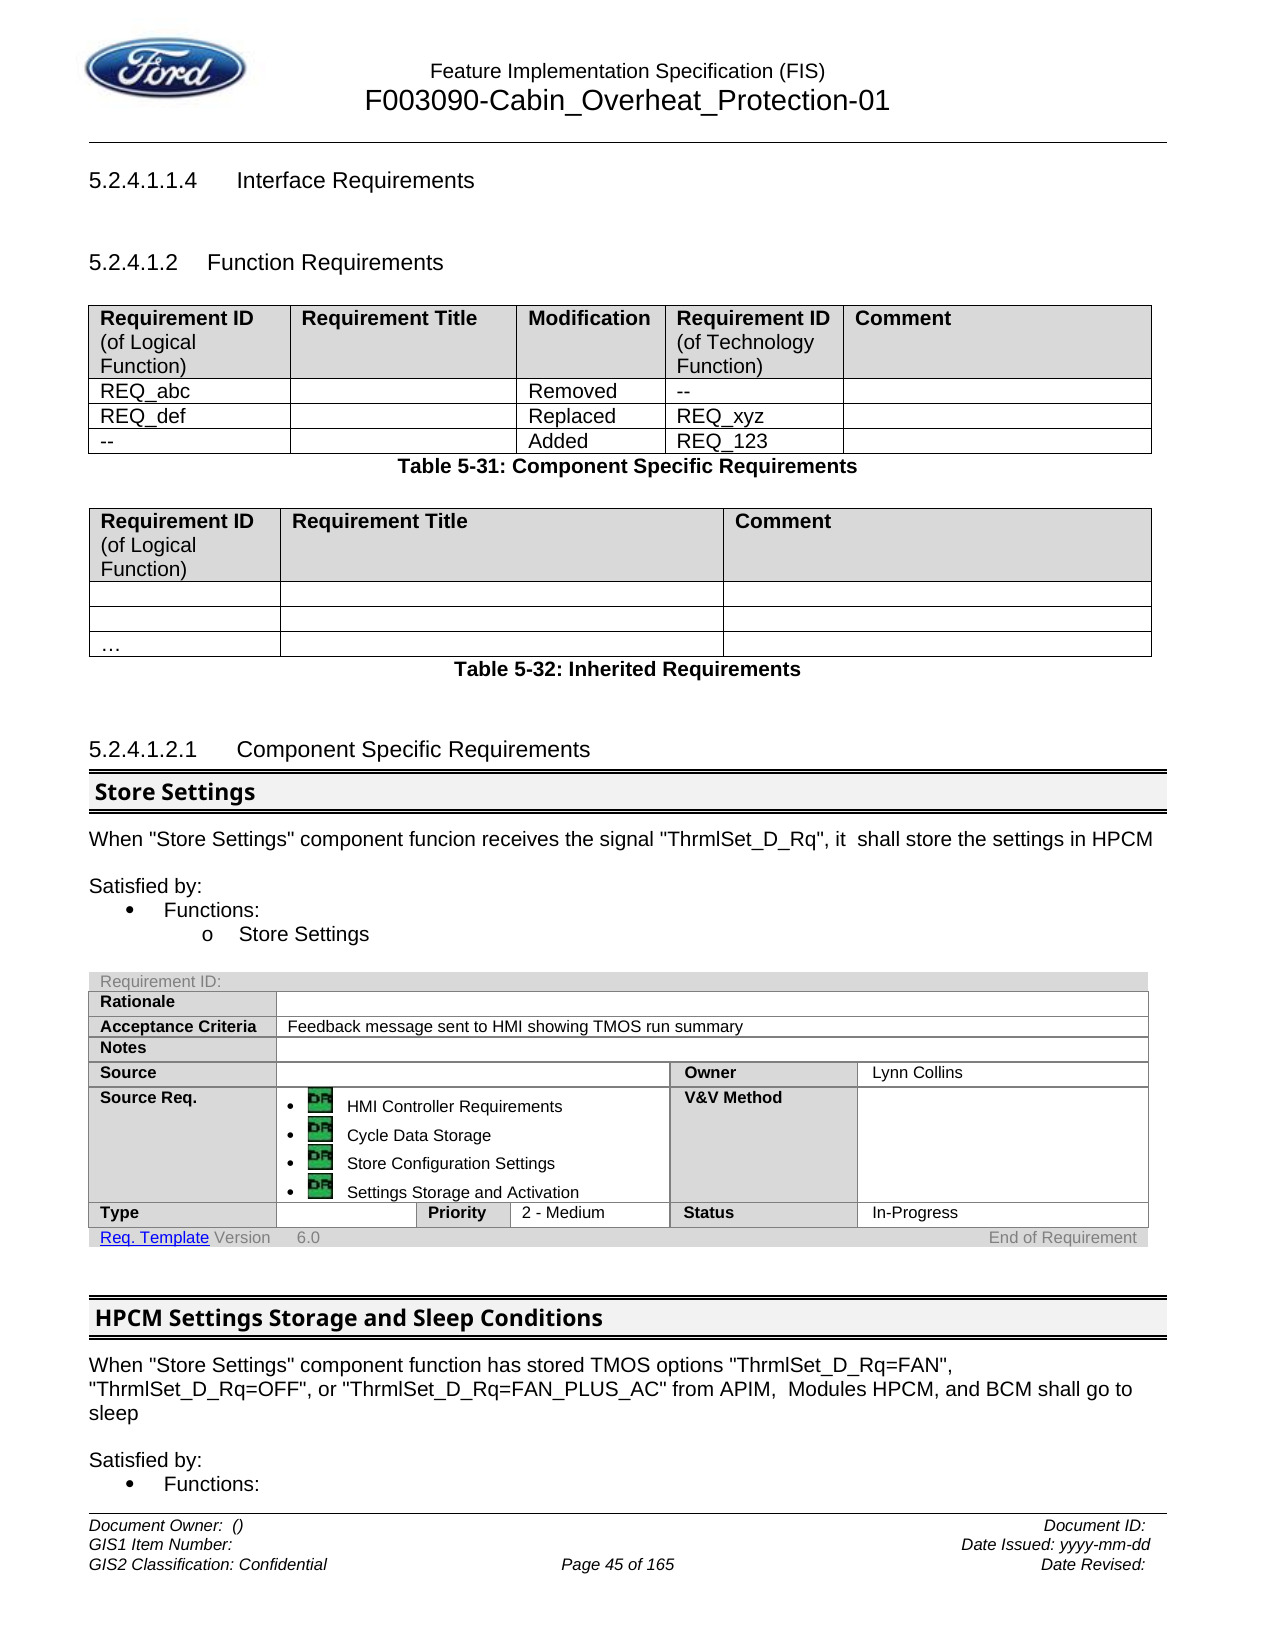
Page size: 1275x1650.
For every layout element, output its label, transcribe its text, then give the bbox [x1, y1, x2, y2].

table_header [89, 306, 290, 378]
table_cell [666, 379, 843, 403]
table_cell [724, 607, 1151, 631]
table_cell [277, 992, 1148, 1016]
text Satisfied by: [89, 874, 1167, 898]
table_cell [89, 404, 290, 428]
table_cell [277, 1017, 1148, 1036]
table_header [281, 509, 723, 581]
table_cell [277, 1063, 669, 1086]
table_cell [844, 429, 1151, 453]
text Table 5-6: Inherited Requirements [89, 657, 1167, 681]
text Store Settings [89, 774, 1167, 809]
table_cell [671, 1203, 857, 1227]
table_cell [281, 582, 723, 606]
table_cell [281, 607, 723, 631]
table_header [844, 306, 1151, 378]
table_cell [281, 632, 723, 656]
text When "Store Settings" component funcion receives the signal "ThrmlSet_D_Rq", it shall store the settings in HPCM [89, 826, 1167, 850]
text Table 5-5: Component Specific Requirements [89, 454, 1167, 478]
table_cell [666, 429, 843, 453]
list Functions: [126, 898, 1167, 922]
picture [307, 1087, 333, 1113]
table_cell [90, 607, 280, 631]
picture [65, 18, 266, 119]
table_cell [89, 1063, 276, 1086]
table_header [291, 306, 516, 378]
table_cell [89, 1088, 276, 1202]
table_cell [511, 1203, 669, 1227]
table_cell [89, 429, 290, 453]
picture [307, 1116, 333, 1142]
text When "Store Settings" component function has stored TMOS options "ThrmlSet_D_Rq=FAN", "ThrmlSet_D_Rq=OFF", or "ThrmlSet_D_Rq=FAN_PLUS_AC" from APIM, Modules HPCM, and BCM shall go to sleep [89, 1352, 1167, 1424]
subtitle Function Requirements [89, 249, 1167, 275]
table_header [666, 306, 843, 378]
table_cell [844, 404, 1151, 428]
picture [307, 1173, 333, 1199]
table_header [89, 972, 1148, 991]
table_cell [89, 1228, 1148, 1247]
list Functions: [126, 1472, 1167, 1496]
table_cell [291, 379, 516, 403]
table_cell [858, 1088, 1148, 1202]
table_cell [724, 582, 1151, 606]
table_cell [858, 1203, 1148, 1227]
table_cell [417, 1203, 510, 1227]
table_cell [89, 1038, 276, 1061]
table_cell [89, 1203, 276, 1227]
picture [307, 1144, 333, 1170]
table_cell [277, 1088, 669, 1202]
text Satisfied by: [89, 1448, 1167, 1472]
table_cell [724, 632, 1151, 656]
list Store Settings [201, 922, 1167, 948]
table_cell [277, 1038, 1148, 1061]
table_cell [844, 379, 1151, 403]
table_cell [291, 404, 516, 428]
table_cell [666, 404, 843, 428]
text HPCM Settings Storage and Sleep Conditions [89, 1300, 1167, 1335]
subtitle Component Specific Requirements [89, 736, 1167, 763]
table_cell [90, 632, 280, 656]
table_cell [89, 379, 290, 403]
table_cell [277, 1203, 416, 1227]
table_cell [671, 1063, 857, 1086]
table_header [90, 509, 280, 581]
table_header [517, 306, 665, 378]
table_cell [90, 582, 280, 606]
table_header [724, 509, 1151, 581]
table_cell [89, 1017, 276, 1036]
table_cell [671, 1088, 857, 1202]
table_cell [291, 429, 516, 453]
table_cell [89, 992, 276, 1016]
subtitle Interface Requirements [89, 167, 1167, 193]
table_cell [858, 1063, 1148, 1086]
